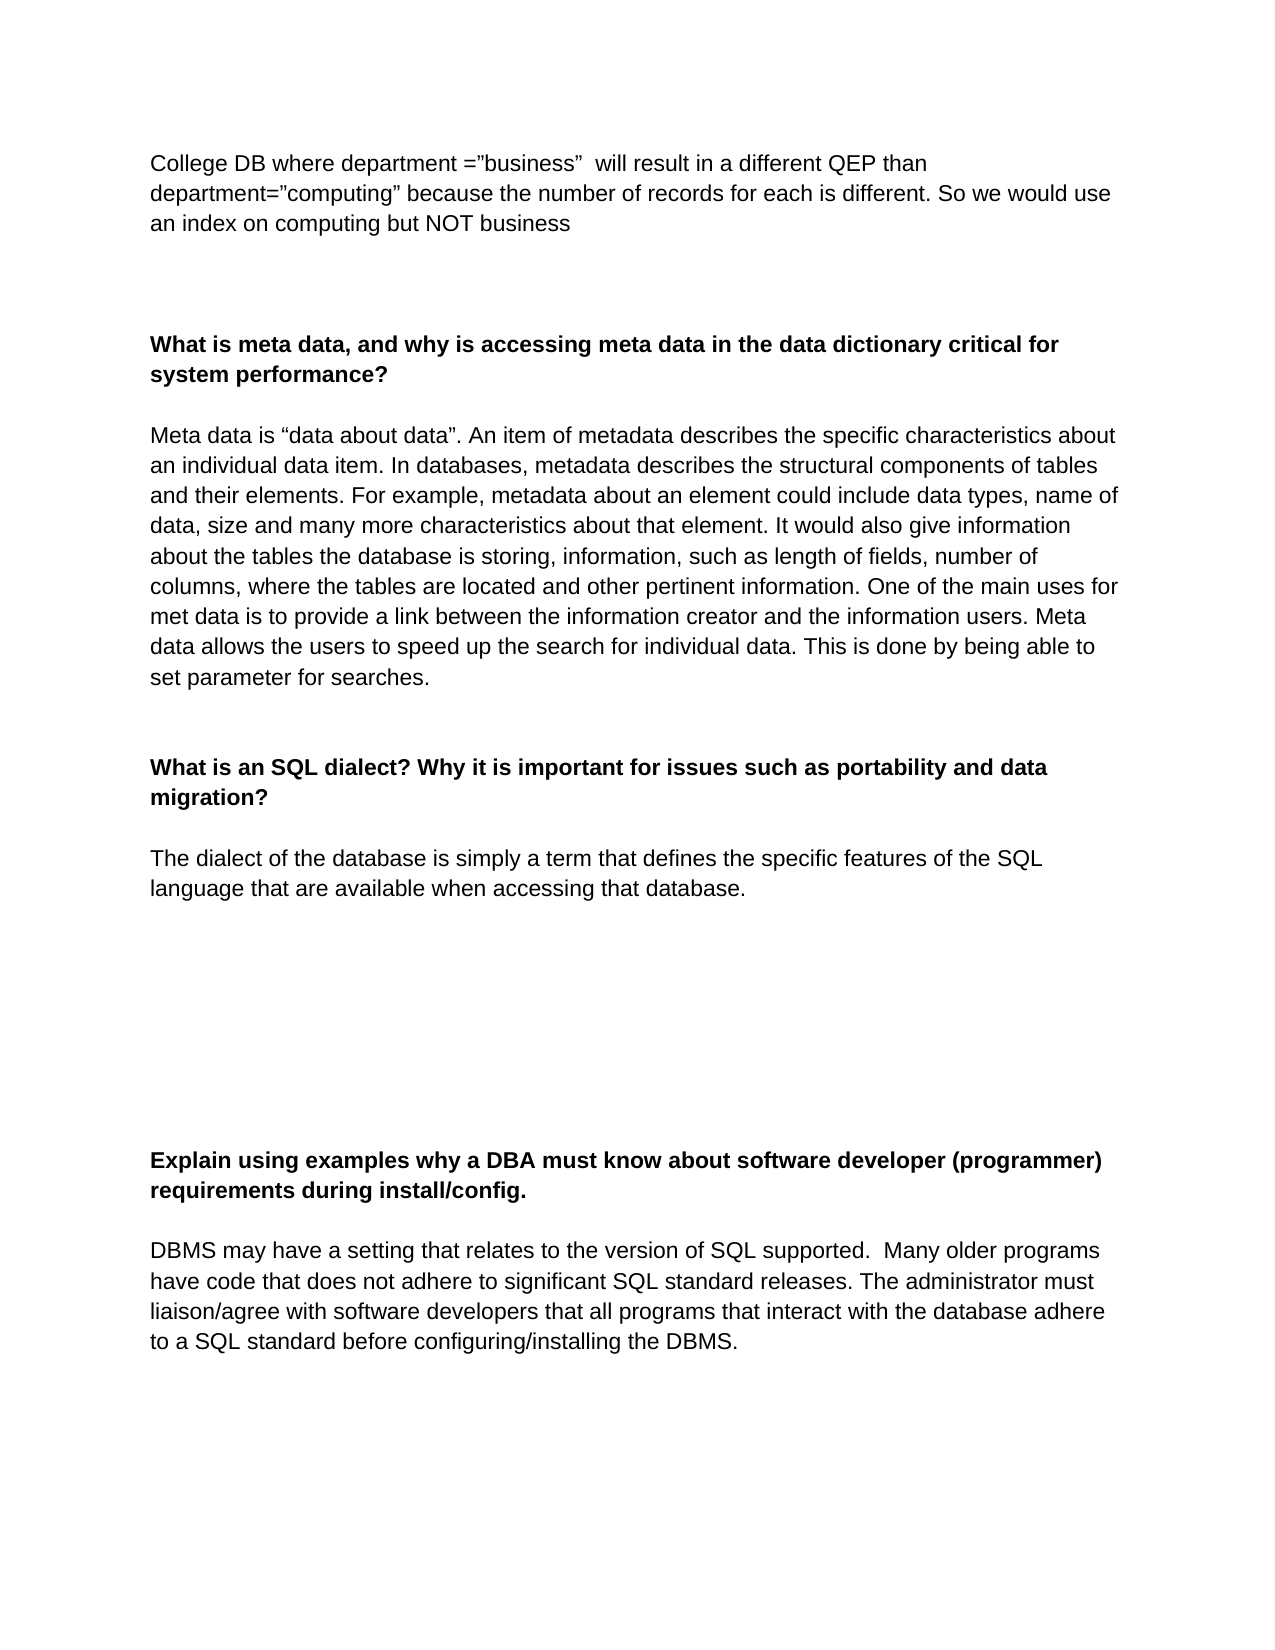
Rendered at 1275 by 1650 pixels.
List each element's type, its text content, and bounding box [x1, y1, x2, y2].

text Explain using examples why a DBA must know about software developer (programmer) requirements during install/config. [150, 1147, 1125, 1203]
text What is meta data, and why is accessing meta data in the data dictionary critical for system performance? [150, 331, 1125, 388]
text College DB where department =”business” will result in a different QEP than department=”computing” because the number of records for each is different. So we would use an index on computing but NOT business [150, 150, 1125, 237]
text DBMS may have a setting that relates to the version of SQL supported. Many older programs have code that does not adhere to significant SQL standard releases. The administrator must liaison/agree with software developers that all programs that interact with the database adhere to a SQL standard before configuring/installing the DBMS. [150, 1237, 1125, 1354]
text Meta data is “data about data”. An item of metadata describes the specific characteristics about an individual data item. In databases, metadata describes the structural components of tables and their elements. For example, metadata about an element could include data types, name of data, size and many more characteristics about that element. It would also give information about the tables the database is storing, information, such as length of fields, number of columns, where the tables are located and other pertinent information. One of the main uses for met data is to provide a link between the information creator and the information users. Meta data allows the users to speed up the search for individual data. This is done by being able to set parameter for searches. [150, 422, 1125, 690]
text What is an SQL dialect? Why it is important for issues such as portability and data migration? [150, 754, 1125, 811]
text The dialect of the database is simply a term that defines the specific features of the SQL language that are available when accessing that database. [150, 845, 1125, 901]
